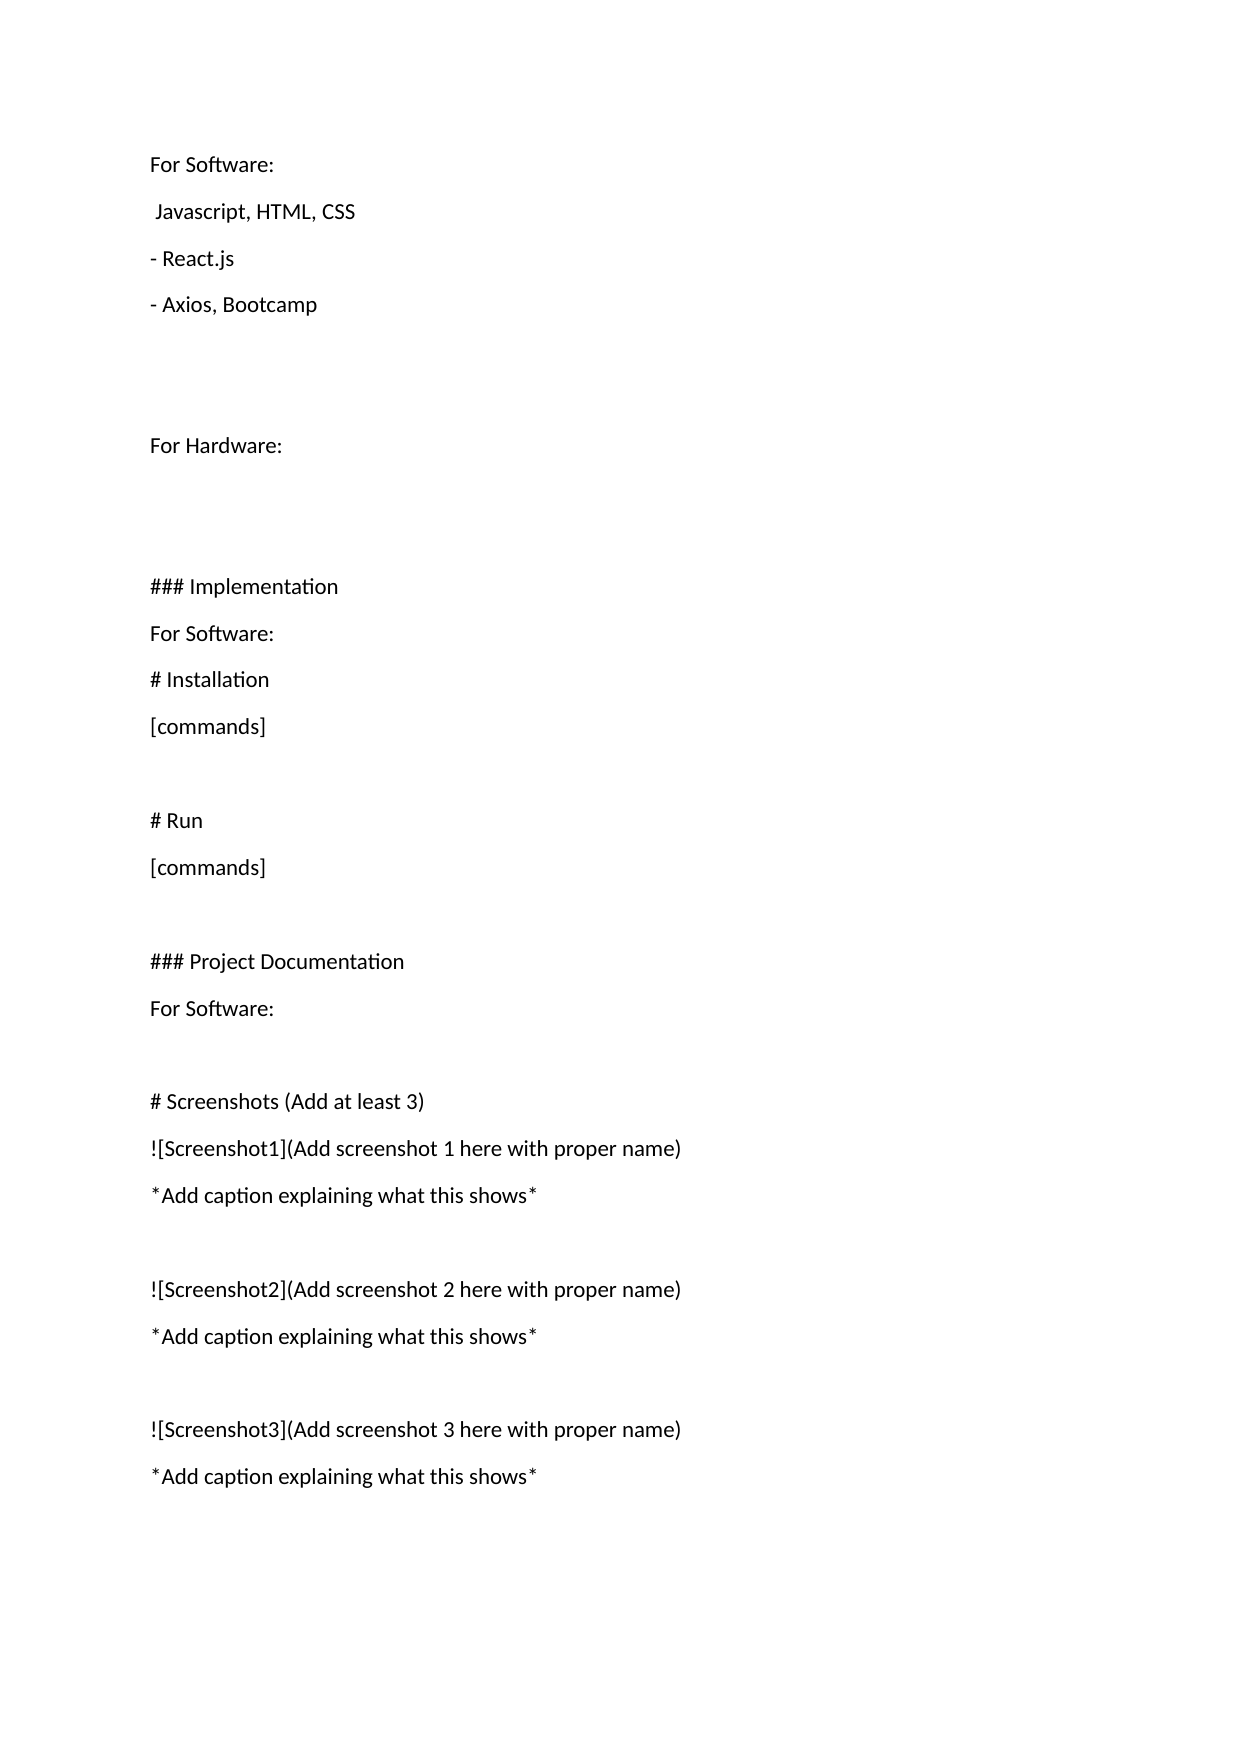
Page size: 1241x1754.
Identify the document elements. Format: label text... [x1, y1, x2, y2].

text For Software: [150, 619, 1090, 647]
text *Add caption explaining what this shows* [150, 1462, 1090, 1491]
text ### Project Documentation [150, 947, 1090, 975]
text # Screenshots (Add at least 3) [150, 1087, 1090, 1116]
text ![Screenshot2](Add screenshot 2 here with proper name) [150, 1275, 1090, 1303]
text For Software: [150, 994, 1090, 1022]
text ### Implementation [150, 572, 1090, 600]
text *Add caption explaining what this shows* [150, 1181, 1090, 1209]
text For Hardware: [150, 431, 1090, 459]
text ![Screenshot3](Add screenshot 3 here with proper name) [150, 1416, 1090, 1444]
text Javascript, HTML, CSS [150, 197, 1090, 225]
text [commands] [150, 853, 1090, 881]
text - React.js [150, 244, 1090, 272]
text # Run [150, 806, 1090, 834]
text [commands] [150, 712, 1090, 741]
text - Axios, Bootcamp [150, 291, 1090, 319]
text For Software: [150, 150, 1090, 178]
text # Installation [150, 666, 1090, 694]
text *Add caption explaining what this shows* [150, 1322, 1090, 1350]
text ![Screenshot1](Add screenshot 1 here with proper name) [150, 1134, 1090, 1162]
